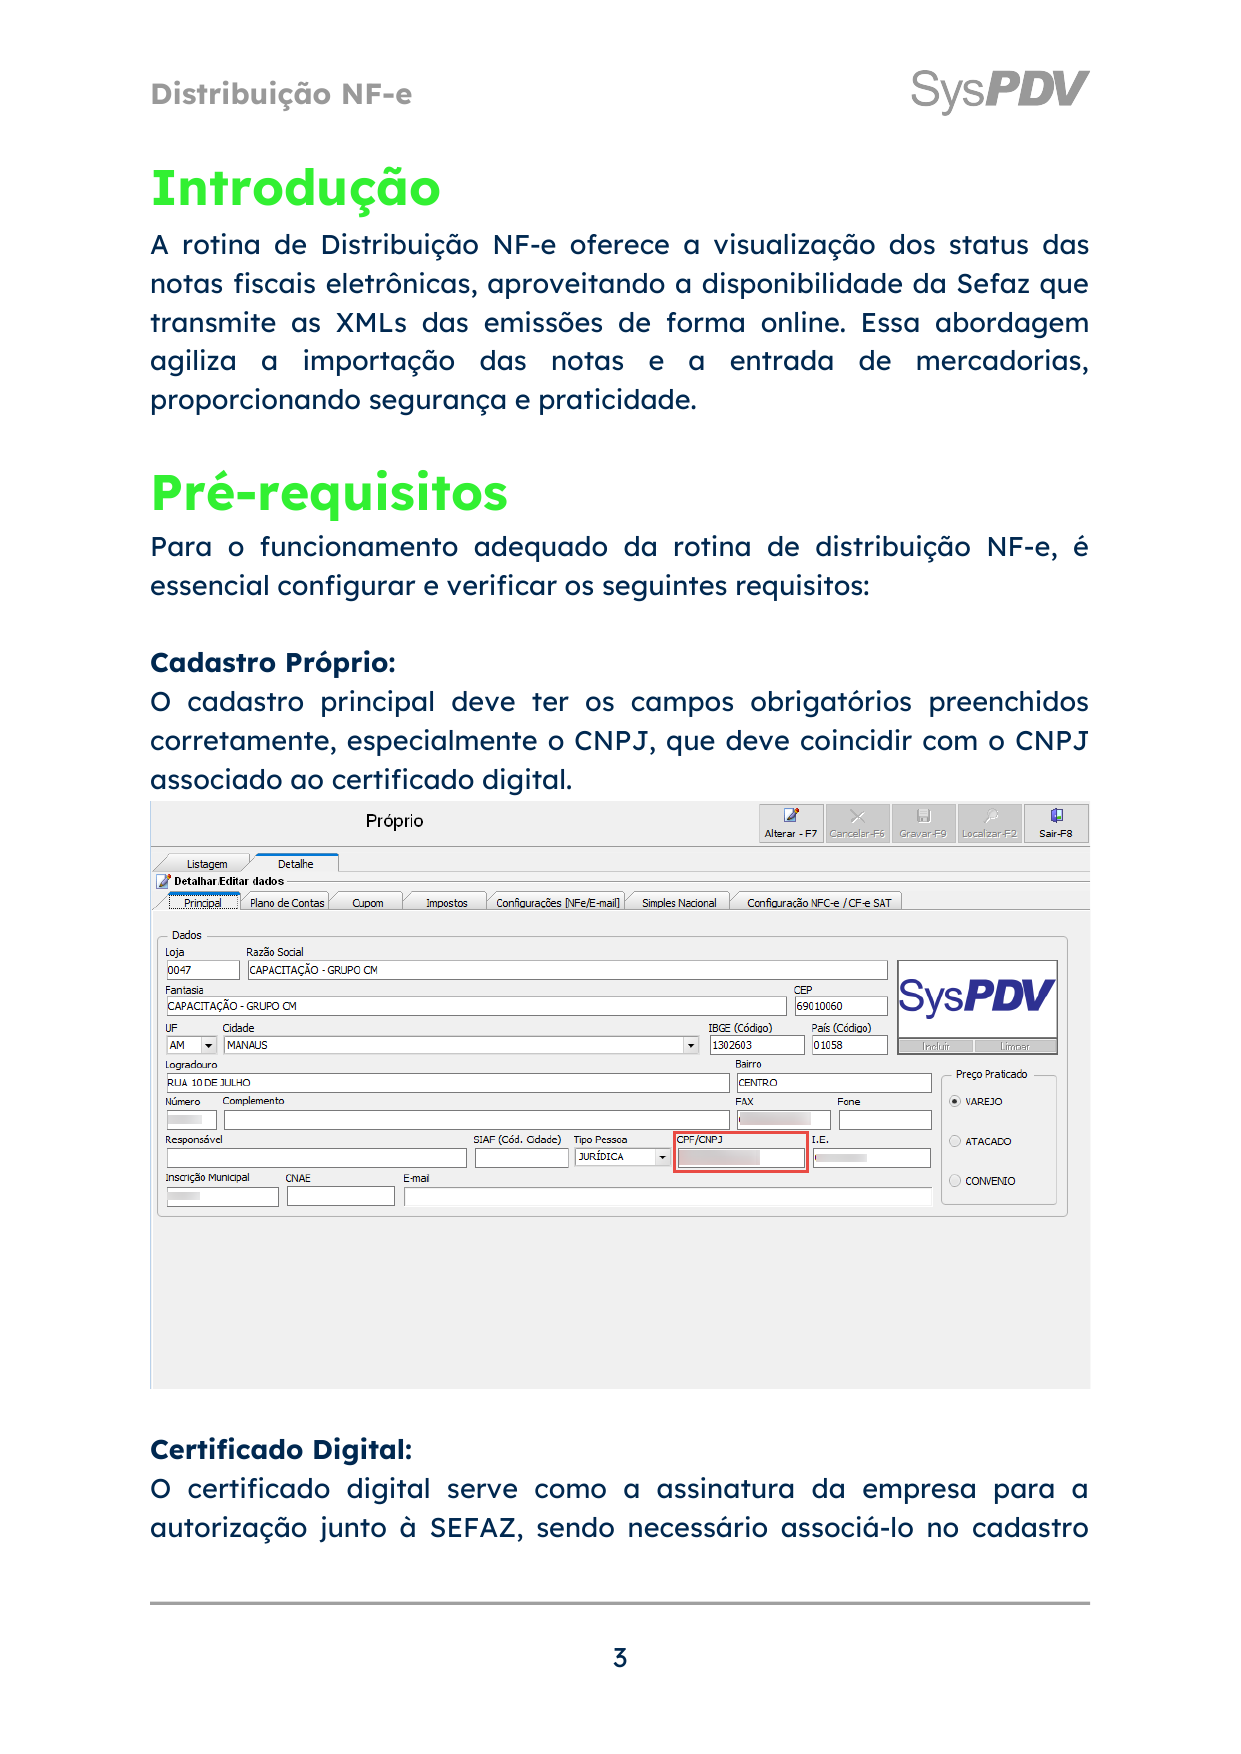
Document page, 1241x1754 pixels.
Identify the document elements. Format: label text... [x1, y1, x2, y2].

text Cadastro Próprio: [150, 646, 1090, 679]
text O cadastro principal deve ter os campos obrigatórios preenchidos corretamente, especialmente o CNPJ, que deve coincidir com o CNPJ associado ao certificado digital. [150, 684, 1090, 796]
picture [150, 801, 1091, 1389]
text Certificado Digital: [150, 1432, 1090, 1466]
text Para o funcionamento adequado da rotina de distribuição NF-e, é essencial configurar e verificar os seguintes requisitos: [150, 529, 1090, 602]
subtitle Pré-requisitos [150, 460, 1090, 523]
picture [911, 70, 1091, 116]
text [150, 1471, 1090, 1544]
text A rotina de Distribuição NF-e oferece a visualização dos status das notas fiscais eletrônicas, aproveitando a disponibilidade da Sefaz que transmite as XMLs das emissões de forma online. Essa abordagem agiliza a importação das notas e a entrada de mercadorias, proporcionando segurança e praticidade. [150, 227, 1090, 416]
subtitle Introdução [150, 155, 1090, 218]
